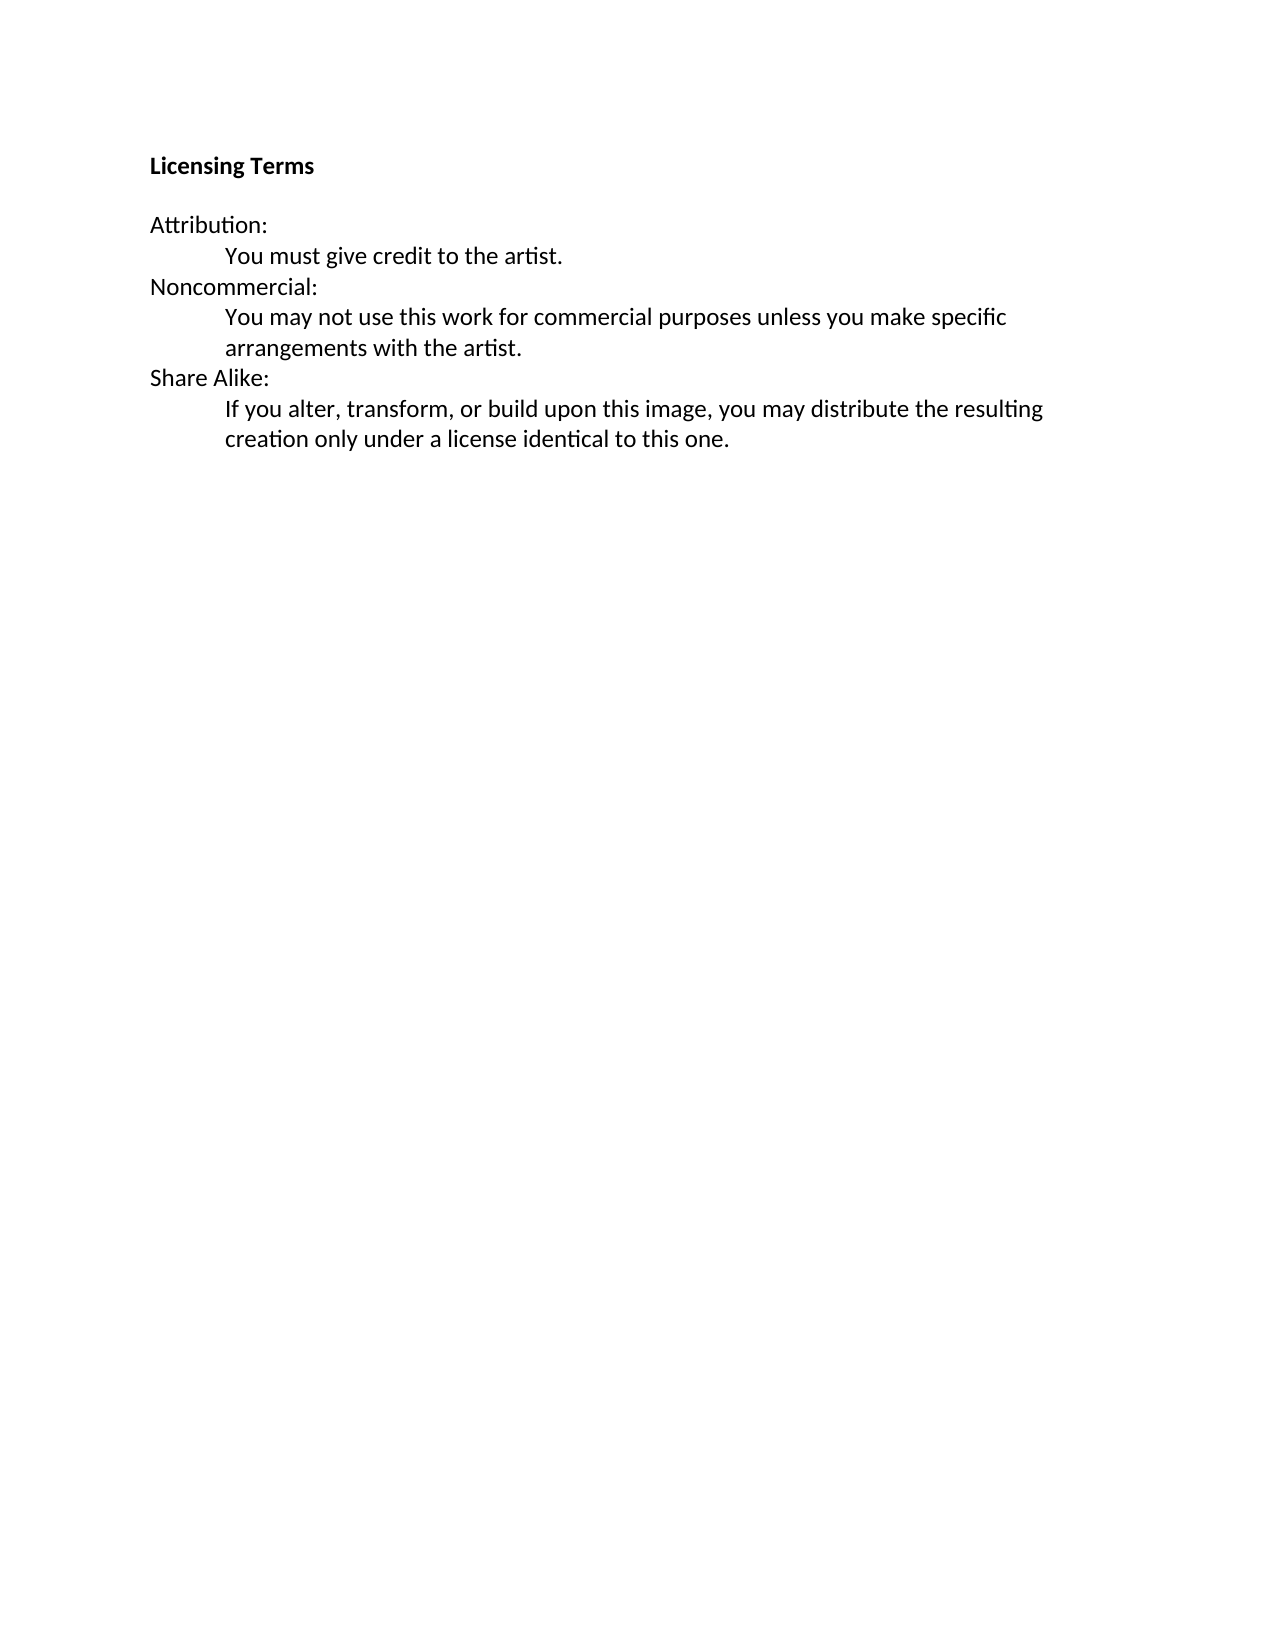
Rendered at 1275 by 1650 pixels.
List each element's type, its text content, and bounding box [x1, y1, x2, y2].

text If you alter, transform, or build upon this image, you may distribute the resulting creation only under a license identical to this one. [225, 393, 1125, 454]
text Attribution: [150, 210, 1125, 240]
text You must give credit to the artist. [225, 240, 1125, 271]
text Noncommercial: [150, 271, 1125, 301]
text Share Alike: [150, 362, 1125, 393]
text Licensing Terms [150, 150, 1125, 181]
text You may not use this work for commercial purposes unless you make specific arrangements with the artist. [225, 301, 1125, 362]
